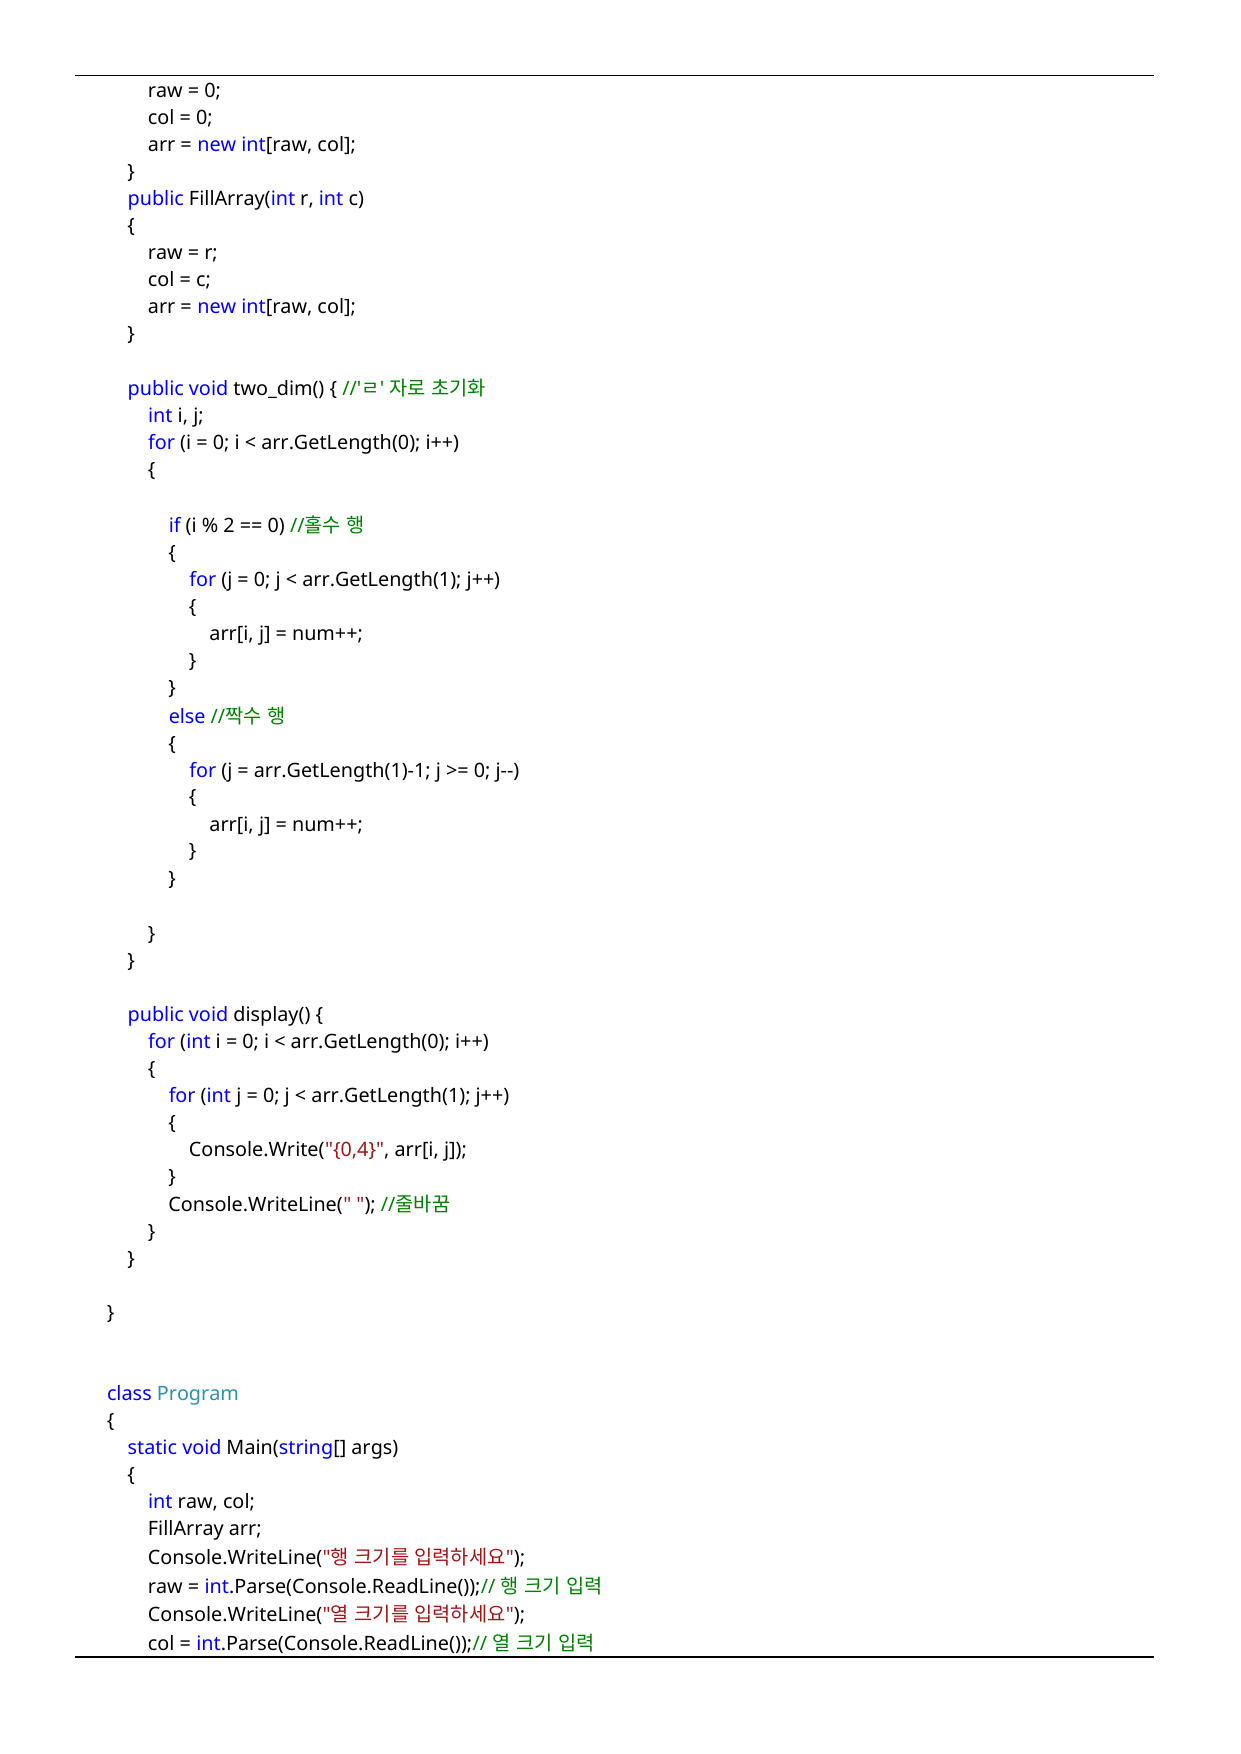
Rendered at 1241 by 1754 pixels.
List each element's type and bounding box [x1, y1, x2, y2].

table_cell [75, 76, 1154, 1656]
